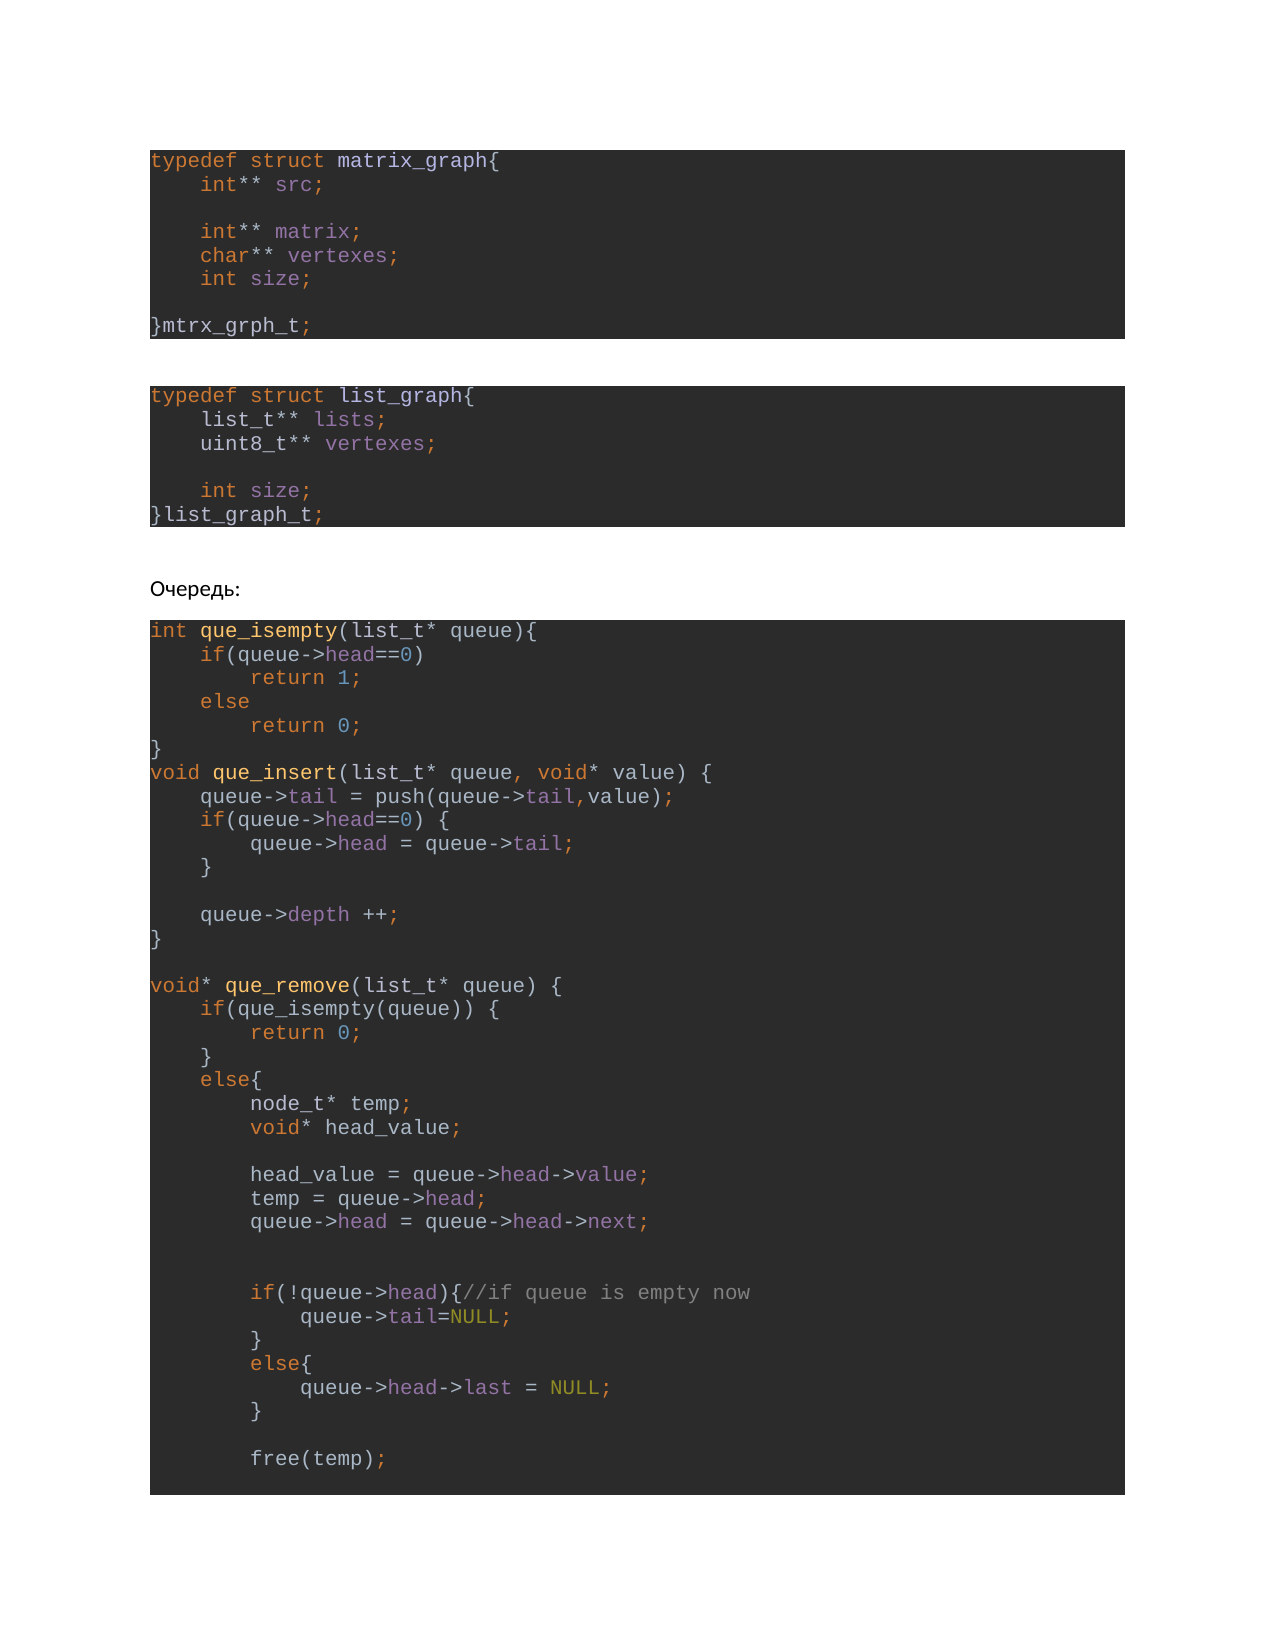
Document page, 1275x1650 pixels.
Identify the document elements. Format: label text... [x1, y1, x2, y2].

text typedef struct matrix_graph{ int** src; int** matrix; char** vertexes; int size; }mtrx_grph_t; [150, 150, 1125, 339]
text typedef struct list_graph{ list_t** lists; uint8_t** vertexes; int size; }list_graph_t; [150, 386, 1125, 527]
text Очередь: [150, 574, 1125, 602]
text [150, 762, 1125, 1495]
text int que_isempty(list_t* queue){ if(queue->head==0) return 1; else return 0; } [150, 620, 1125, 762]
